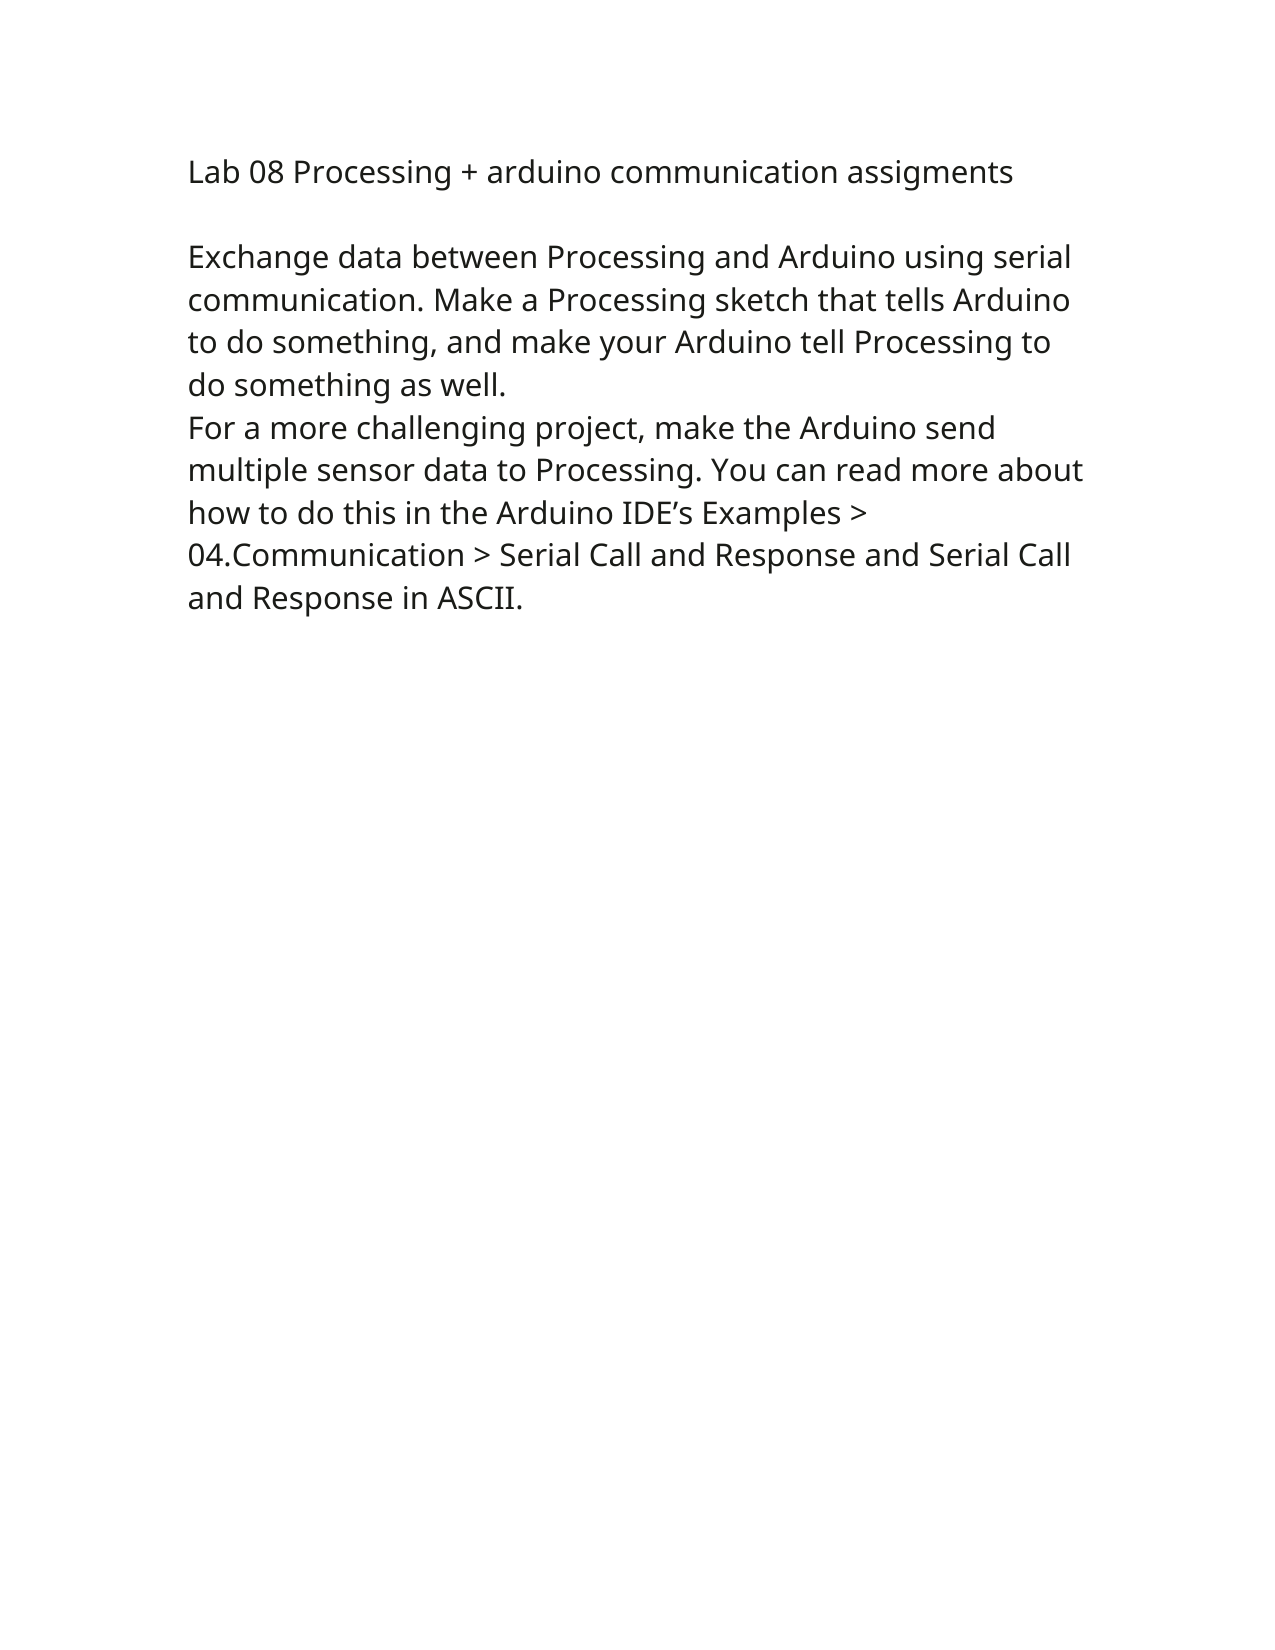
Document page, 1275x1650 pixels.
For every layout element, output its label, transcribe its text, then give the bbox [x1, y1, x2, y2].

text Exchange data between Processing and Arduino using serial communication. Make a Processing sketch that tells Arduino to do something, and make your Arduino tell Processing to do something as well. [187, 235, 1087, 406]
text For a more challenging project, make the Arduino send multiple sensor data to Processing. You can read more about how to do this in the Arduino IDE’s Examples > 04.Communication > Serial Call and Response and Serial Call and Response in ASCII. [187, 406, 1087, 619]
text Lab 08 Processing + arduino communication assigments [187, 150, 1087, 193]
